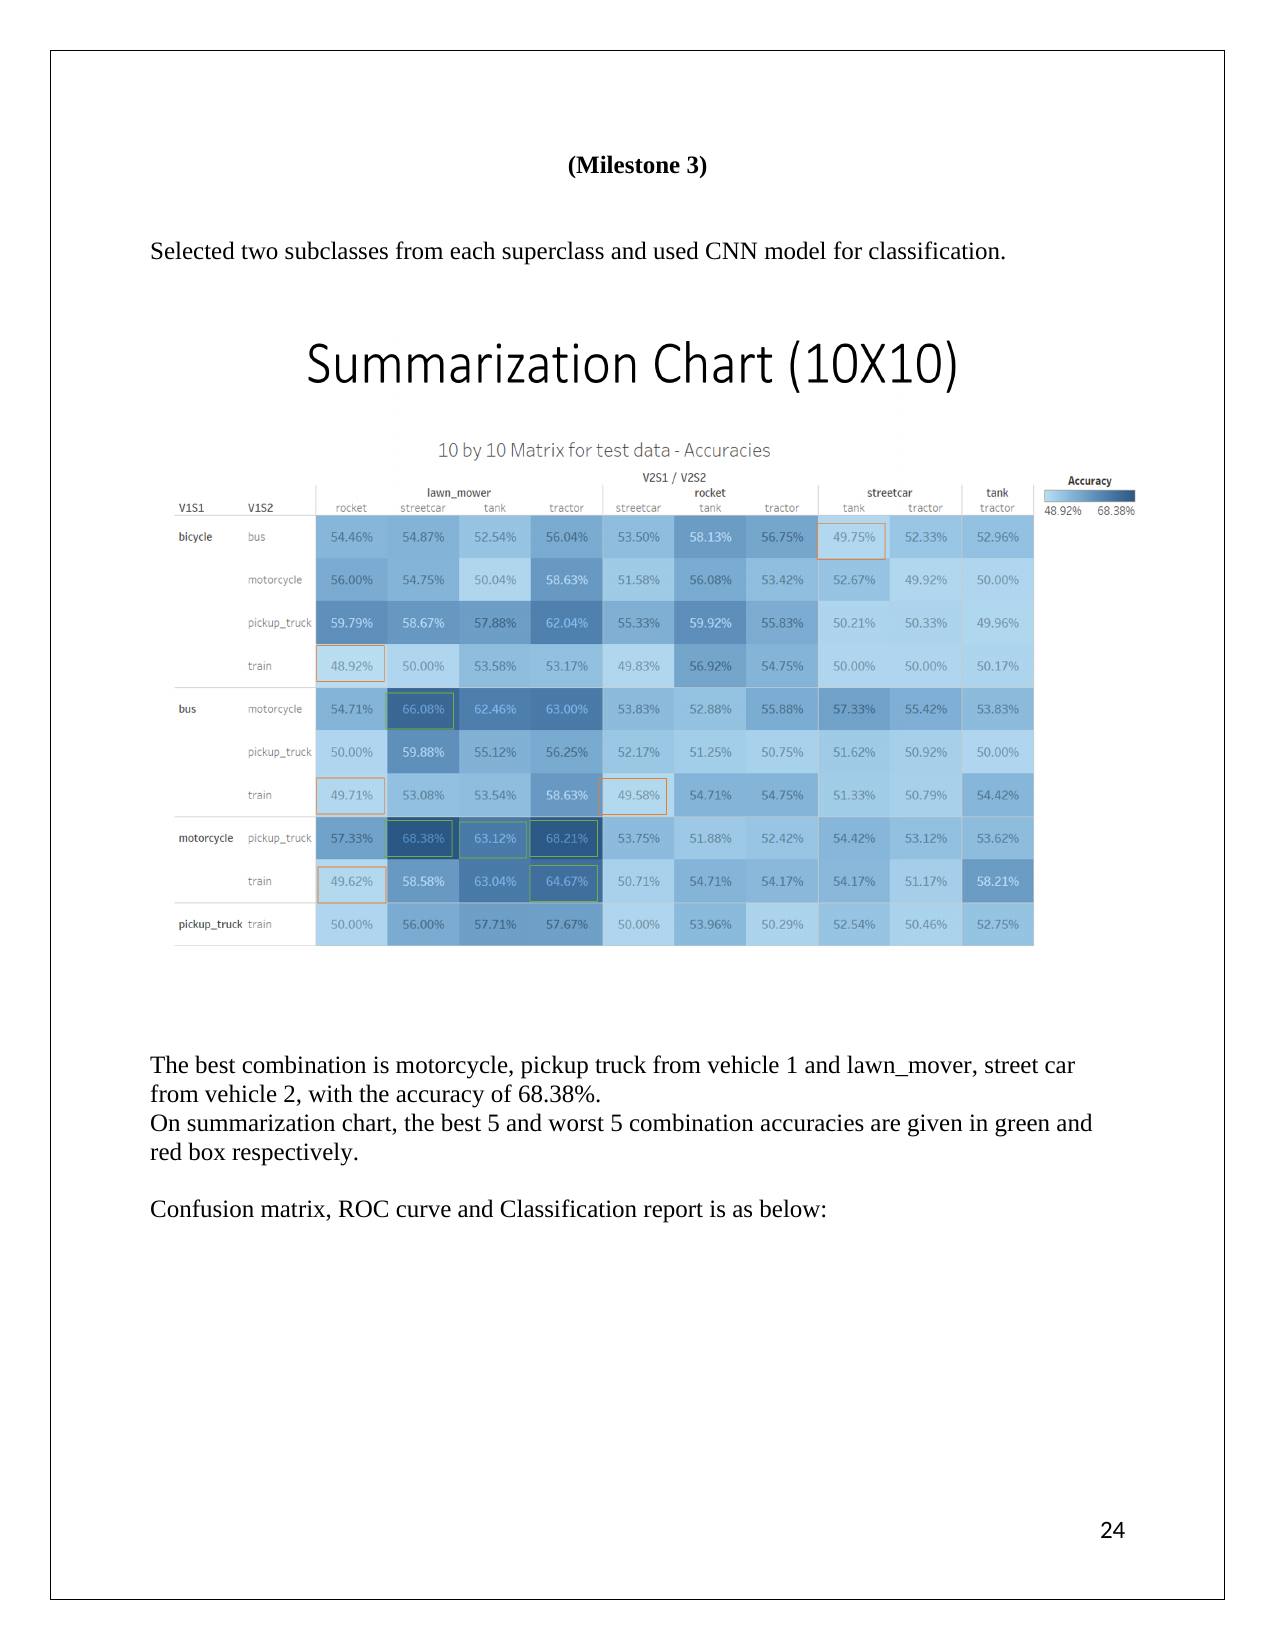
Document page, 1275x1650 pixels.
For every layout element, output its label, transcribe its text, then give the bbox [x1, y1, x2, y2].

text Selected two subclasses from each superclass and used CNN model for classification. [150, 236, 1125, 265]
text (Milestone 3) [150, 150, 1125, 179]
text On summarization chart, the best 5 and worst 5 combination accuracies are given in green and red box respectively. [150, 1108, 1125, 1165]
picture [150, 322, 1146, 964]
text The best combination is motorcycle, pickup truck from vehicle 1 and lawn_mover, street car from vehicle 2, with the accuracy of 68.38%. [150, 1050, 1125, 1108]
text Confusion matrix, ROC curve and Classification report is as below: [150, 1194, 1125, 1223]
